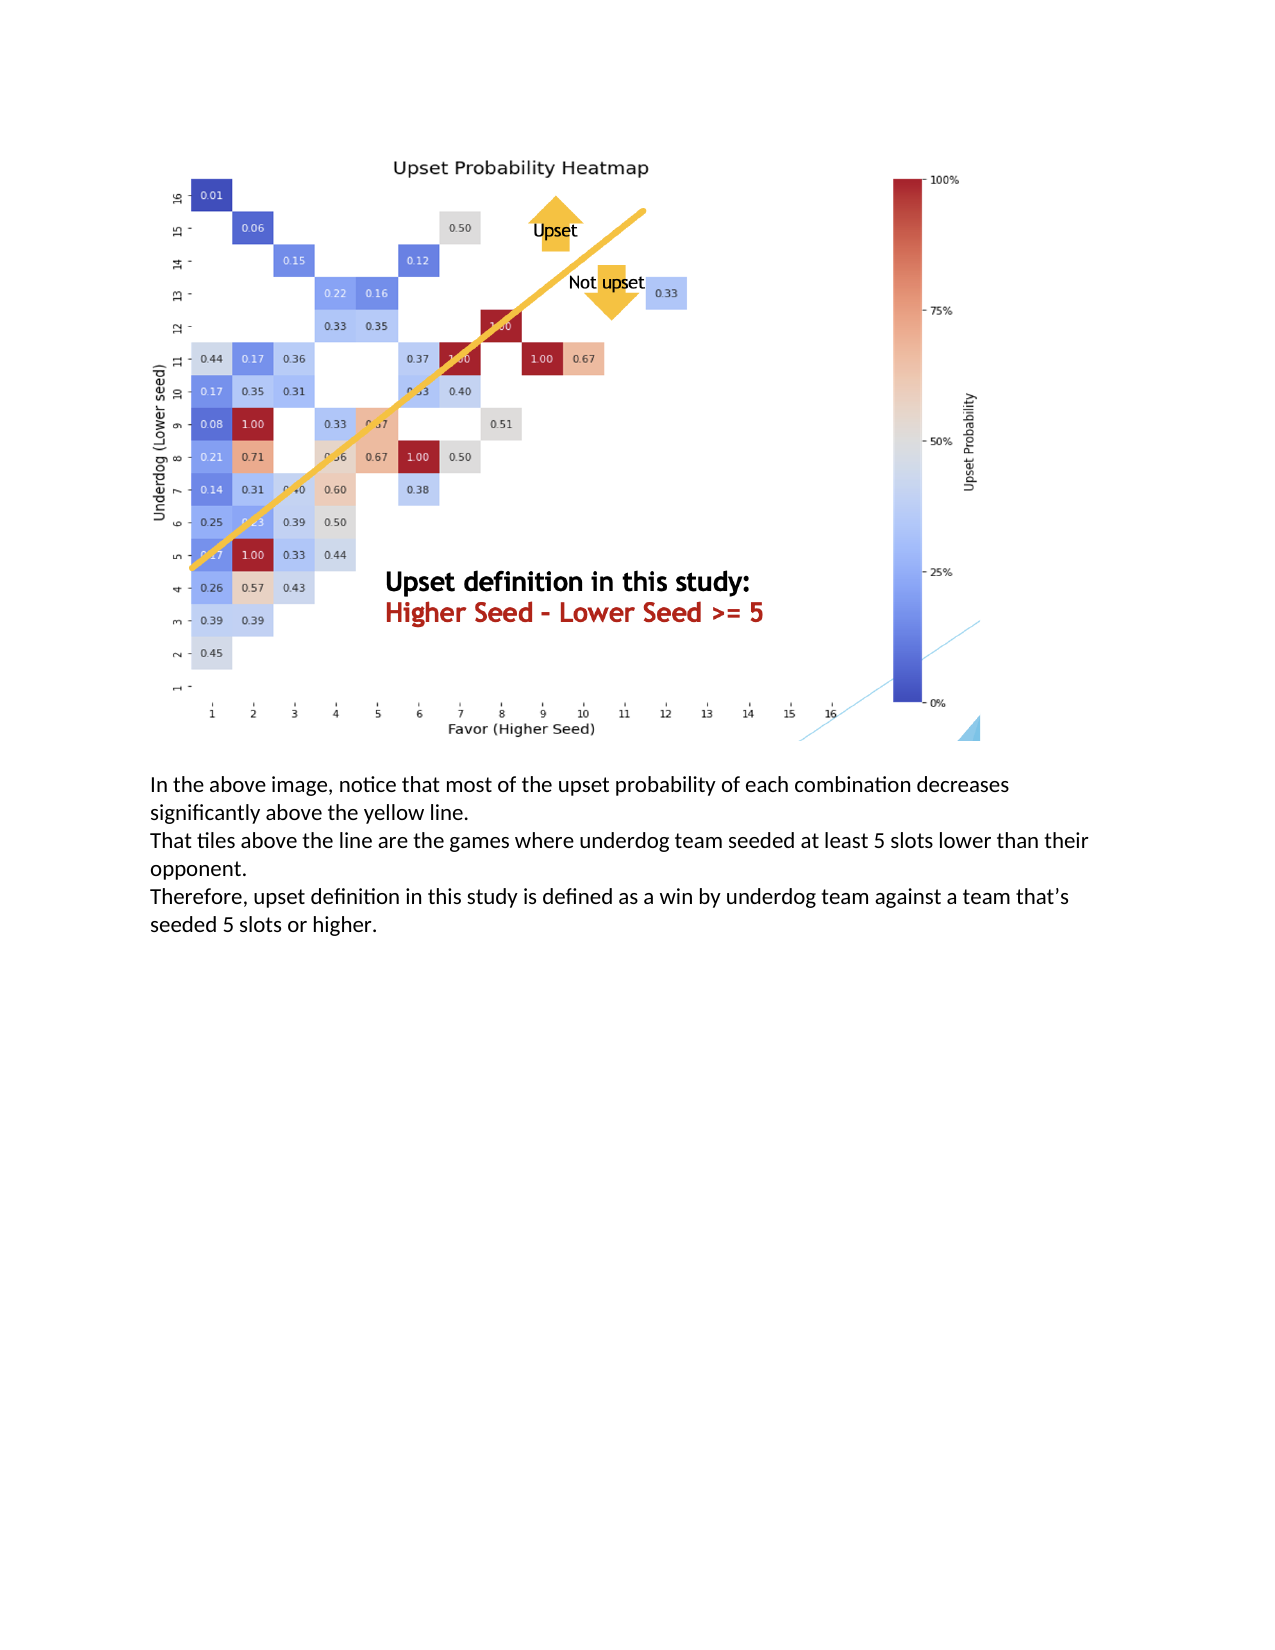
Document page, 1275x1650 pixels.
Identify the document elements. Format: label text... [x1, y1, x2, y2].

picture [150, 150, 980, 741]
text In the above image, notice that most of the upset probability of each combination decreases significantly above the yellow line. That tiles above the line are the games where underdog team seeded at least 5 slots lower than their opponent. Therefore, upset definition in this study is defined as a win by underdog team against a team that’s seeded 5 slots or higher. [150, 770, 1125, 938]
